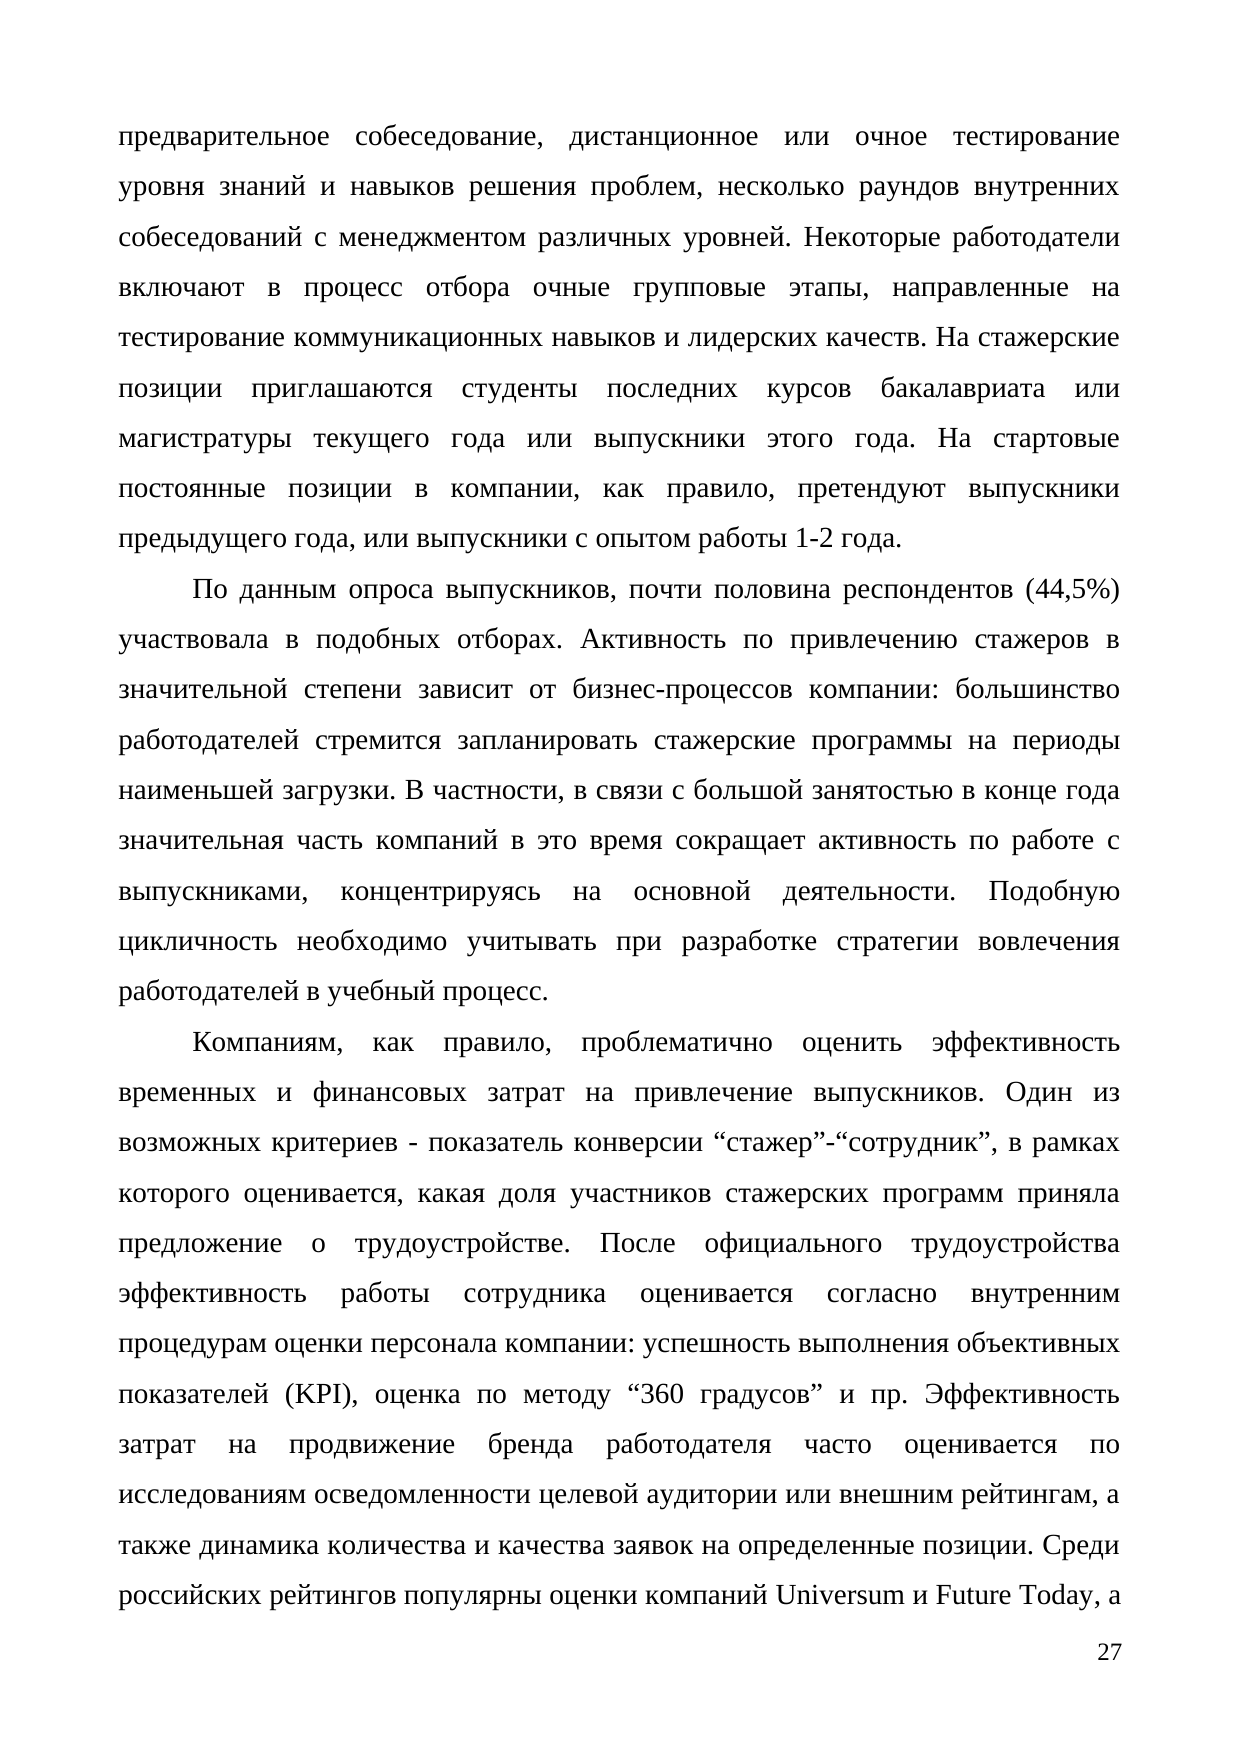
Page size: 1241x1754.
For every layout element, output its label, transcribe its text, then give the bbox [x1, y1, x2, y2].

text По данным опроса выпускников, почти половина респондентов (44,5%) участвовала в подобных отборах. Активность по привлечению стажеров в значительной степени зависит от бизнес-процессов компании: большинство работодателей стремится запланировать стажерские программы на периоды наименьшей загрузки. В частности, в связи с большой занятостью в конце года значительная часть компаний в это время сокращает активность по работе с выпускниками, концентрируясь на основной деятельности. Подобную цикличность необходимо учитывать при разработке стратегии вовлечения работодателей в учебный процесс. [118, 571, 1121, 1007]
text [118, 1024, 1121, 1611]
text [118, 118, 1121, 554]
